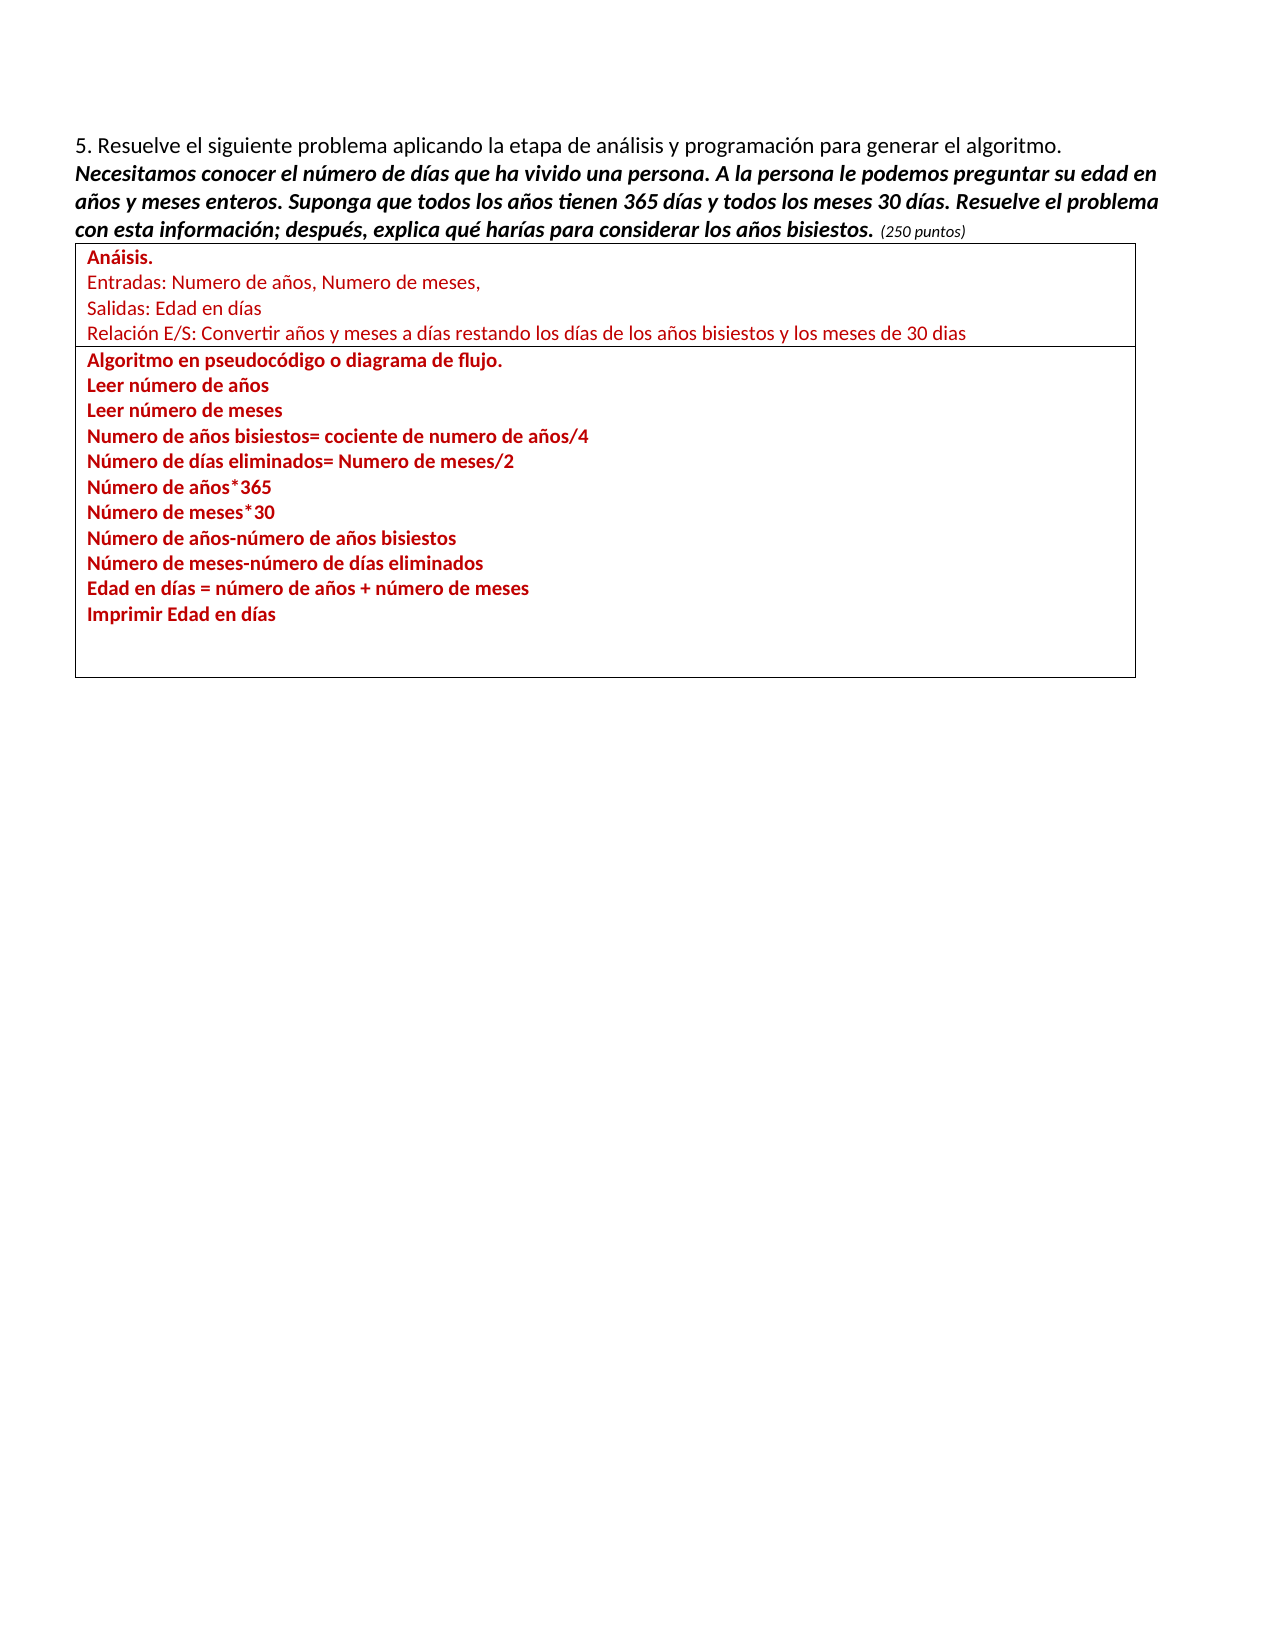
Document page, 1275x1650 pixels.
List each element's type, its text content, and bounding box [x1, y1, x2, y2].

text Necesitamos conocer el número de días que ha vivido una persona. A la persona le podemos preguntar su edad en años y meses enteros. Suponga que todos los años tienen 365 días y todos los meses 30 días. Resuelve el problema con esta información; después, explica qué harías para considerar los años bisiestos. (250 puntos) [75, 159, 1200, 243]
table_header Anáisis. Entradas: Numero de años, Numero de meses, Salidas: Edad en días Relación E/S: Convertir años y meses a días restando los días de los años bisiestos y los meses de 30 dias [76, 244, 1135, 346]
table_cell Algoritmo en pseudocódigo o diagrama de flujo. Leer número de años Leer número de meses Numero de años bisiestos= cociente de numero de años/4 Número de días eliminados= Numero de meses/2 Número de años*365 Número de meses*30 Número de años-número de años bisiestos Número de meses-número de días eliminados Edad en días = número de años + número de meses Imprimir Edad en días [76, 347, 1135, 677]
text 5. Resuelve el siguiente problema aplicando la etapa de análisis y programación para generar el algoritmo. [75, 131, 1200, 159]
